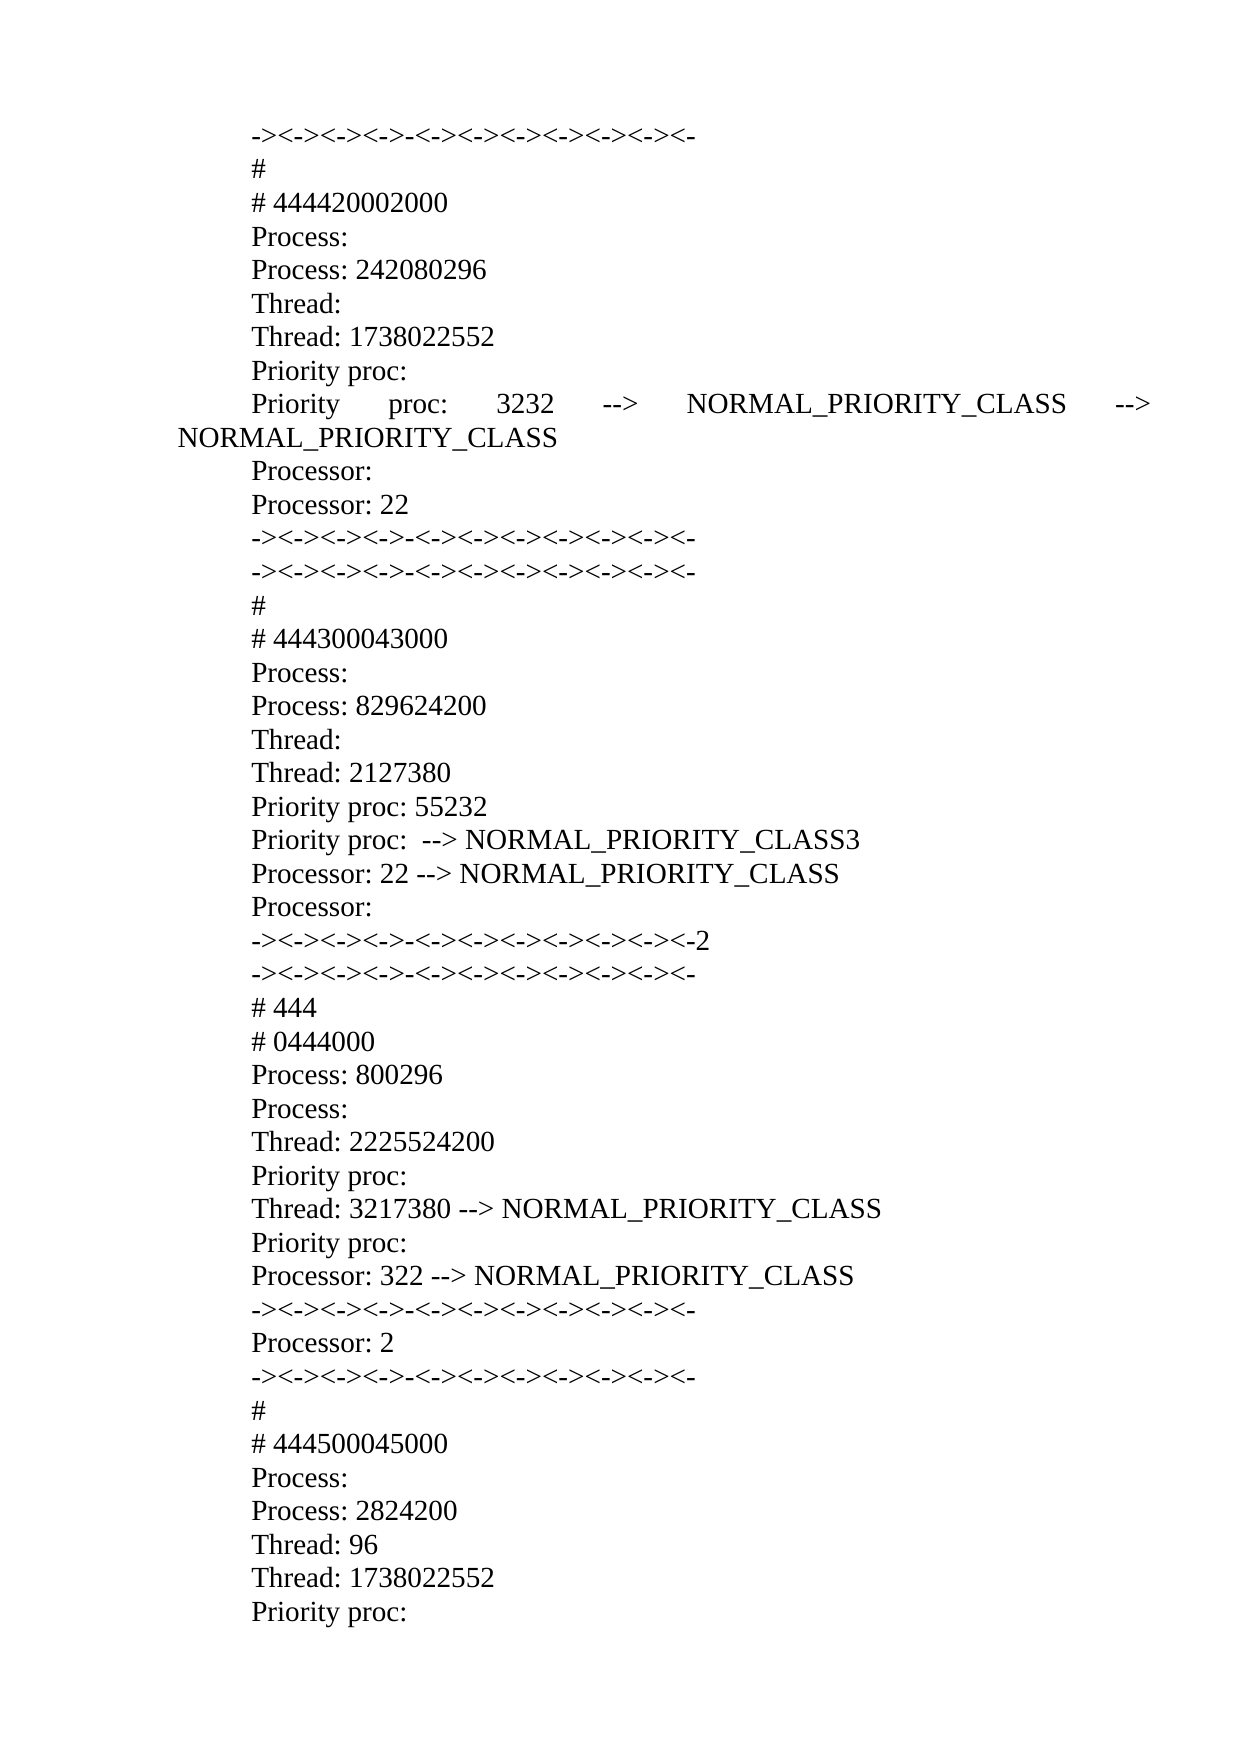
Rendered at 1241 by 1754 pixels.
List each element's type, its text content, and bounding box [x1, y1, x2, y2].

text Thread: [177, 722, 1152, 755]
text -><-><-><->-<-><-><-><-><-><-><- [177, 554, 1152, 588]
text Thread: [177, 286, 1152, 319]
text Priority proc: --> NORMAL_PRIORITY_CLASS3 [177, 822, 1152, 856]
text Process: [177, 655, 1152, 688]
text # 444420002000 [177, 185, 1152, 219]
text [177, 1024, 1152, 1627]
text Processor: 22 [177, 487, 1152, 521]
text Thread: 1738022552 [177, 319, 1152, 353]
text Process: [177, 219, 1152, 252]
text Priority proc: 3232 --> NORMAL_PRIORITY_CLASS --> NORMAL_PRIORITY_CLASS [177, 386, 1152, 453]
text Thread: 2127380 [177, 755, 1152, 789]
text -><-><-><->-<-><-><-><-><-><-><- [177, 118, 1152, 152]
text Priority proc: [177, 353, 1152, 386]
text # 444300043000 [177, 621, 1152, 655]
text # [177, 152, 1152, 185]
text # 444 [177, 990, 1152, 1024]
text -><-><-><->-<-><-><-><-><-><-><- [177, 957, 1152, 990]
text Processor: [177, 889, 1152, 923]
text -><-><-><->-<-><-><-><-><-><-><- [177, 521, 1152, 554]
text Priority proc: 55232 [177, 789, 1152, 822]
text -><-><-><->-<-><-><-><-><-><-><-2 [177, 923, 1152, 957]
text Process: 829624200 [177, 688, 1152, 722]
text Process: 242080296 [177, 252, 1152, 286]
text Processor: 22 --> NORMAL_PRIORITY_CLASS [177, 856, 1152, 889]
text # [177, 588, 1152, 621]
text Processor: [177, 453, 1152, 487]
